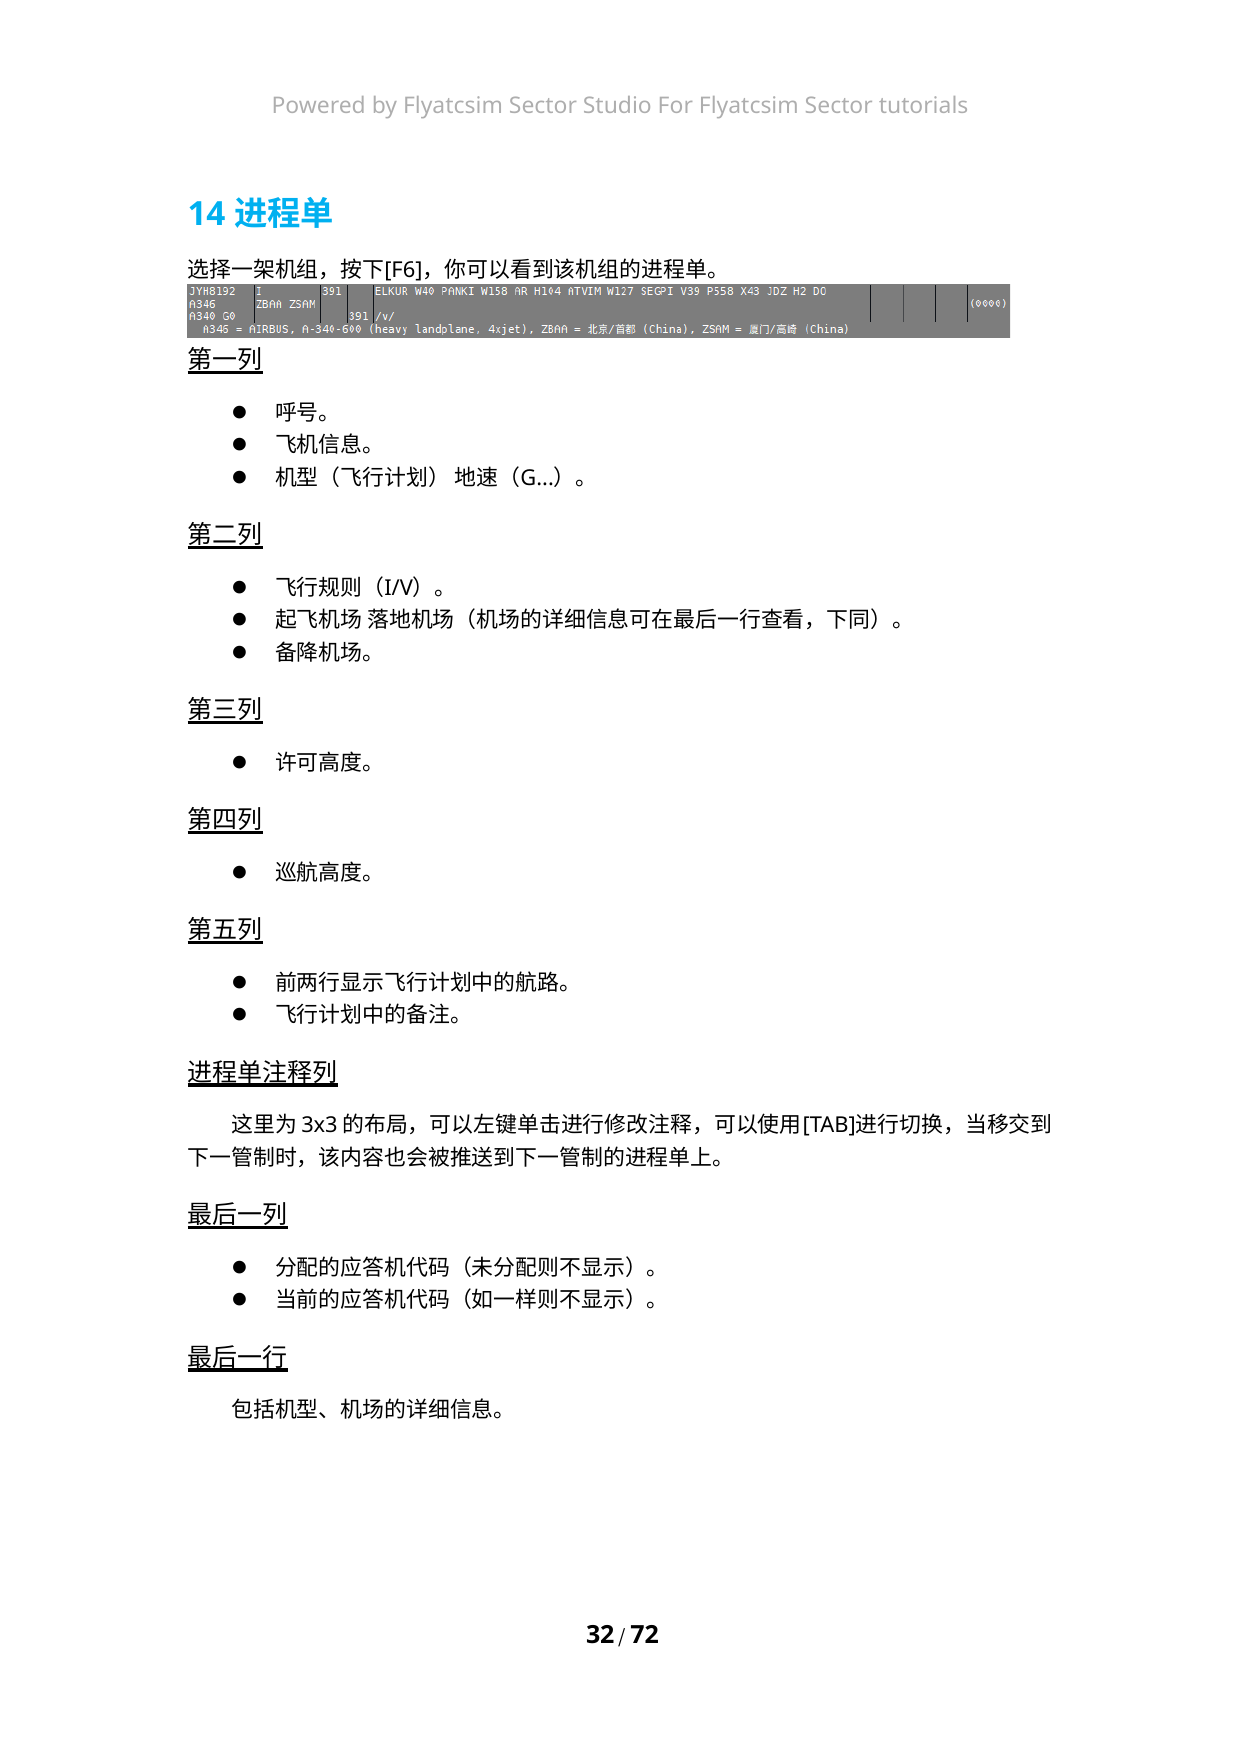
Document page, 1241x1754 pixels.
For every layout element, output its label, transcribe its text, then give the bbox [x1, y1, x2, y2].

list 飞行规则（I/V）。 [231, 569, 1053, 602]
list 包括机型、机场的详细信息。 [187, 1392, 1053, 1424]
list 许可高度。 [231, 744, 1053, 777]
subtitle 第一列 [187, 325, 1053, 390]
list 分配的应答机代码（未分配则不显示）。 [231, 1249, 1053, 1282]
list 飞机信息。 [231, 427, 1053, 459]
list 巡航高度。 [231, 854, 1053, 887]
subtitle 进程单注释列 [187, 1038, 1053, 1103]
list 这里为3x3的布局，可以左键单击进行修改注释，可以使用[TAB]进行切换，当移交到下一管制时，该内容也会被推送到下一管制的进程单上。 [187, 1107, 1053, 1172]
subtitle 第五列 [187, 895, 1053, 960]
list 起飞机场 落地机场（机场的详细信息可在最后一行查看，下同）。 [231, 602, 1053, 634]
subtitle 14 进程单 [187, 179, 1053, 244]
list 当前的应答机代码（如一样则不显示）。 [231, 1282, 1053, 1314]
subtitle 第二列 [187, 500, 1053, 565]
subtitle 第四列 [187, 785, 1053, 850]
list 飞行计划中的备注。 [231, 997, 1053, 1029]
subtitle 最后一列 [187, 1180, 1053, 1245]
subtitle 最后一行 [187, 1323, 1053, 1388]
list 备降机场。 [231, 634, 1053, 667]
picture [187, 284, 1011, 338]
list 机型（飞行计划） 地速（G...）。 [231, 459, 1053, 492]
subtitle 第三列 [187, 675, 1053, 740]
list 前两行显示飞行计划中的航路。 [231, 964, 1053, 997]
list 呼号。 [231, 394, 1053, 427]
text 选择一架机组，按下[F6]，你可以看到该机组的进程单。 [187, 252, 1053, 284]
